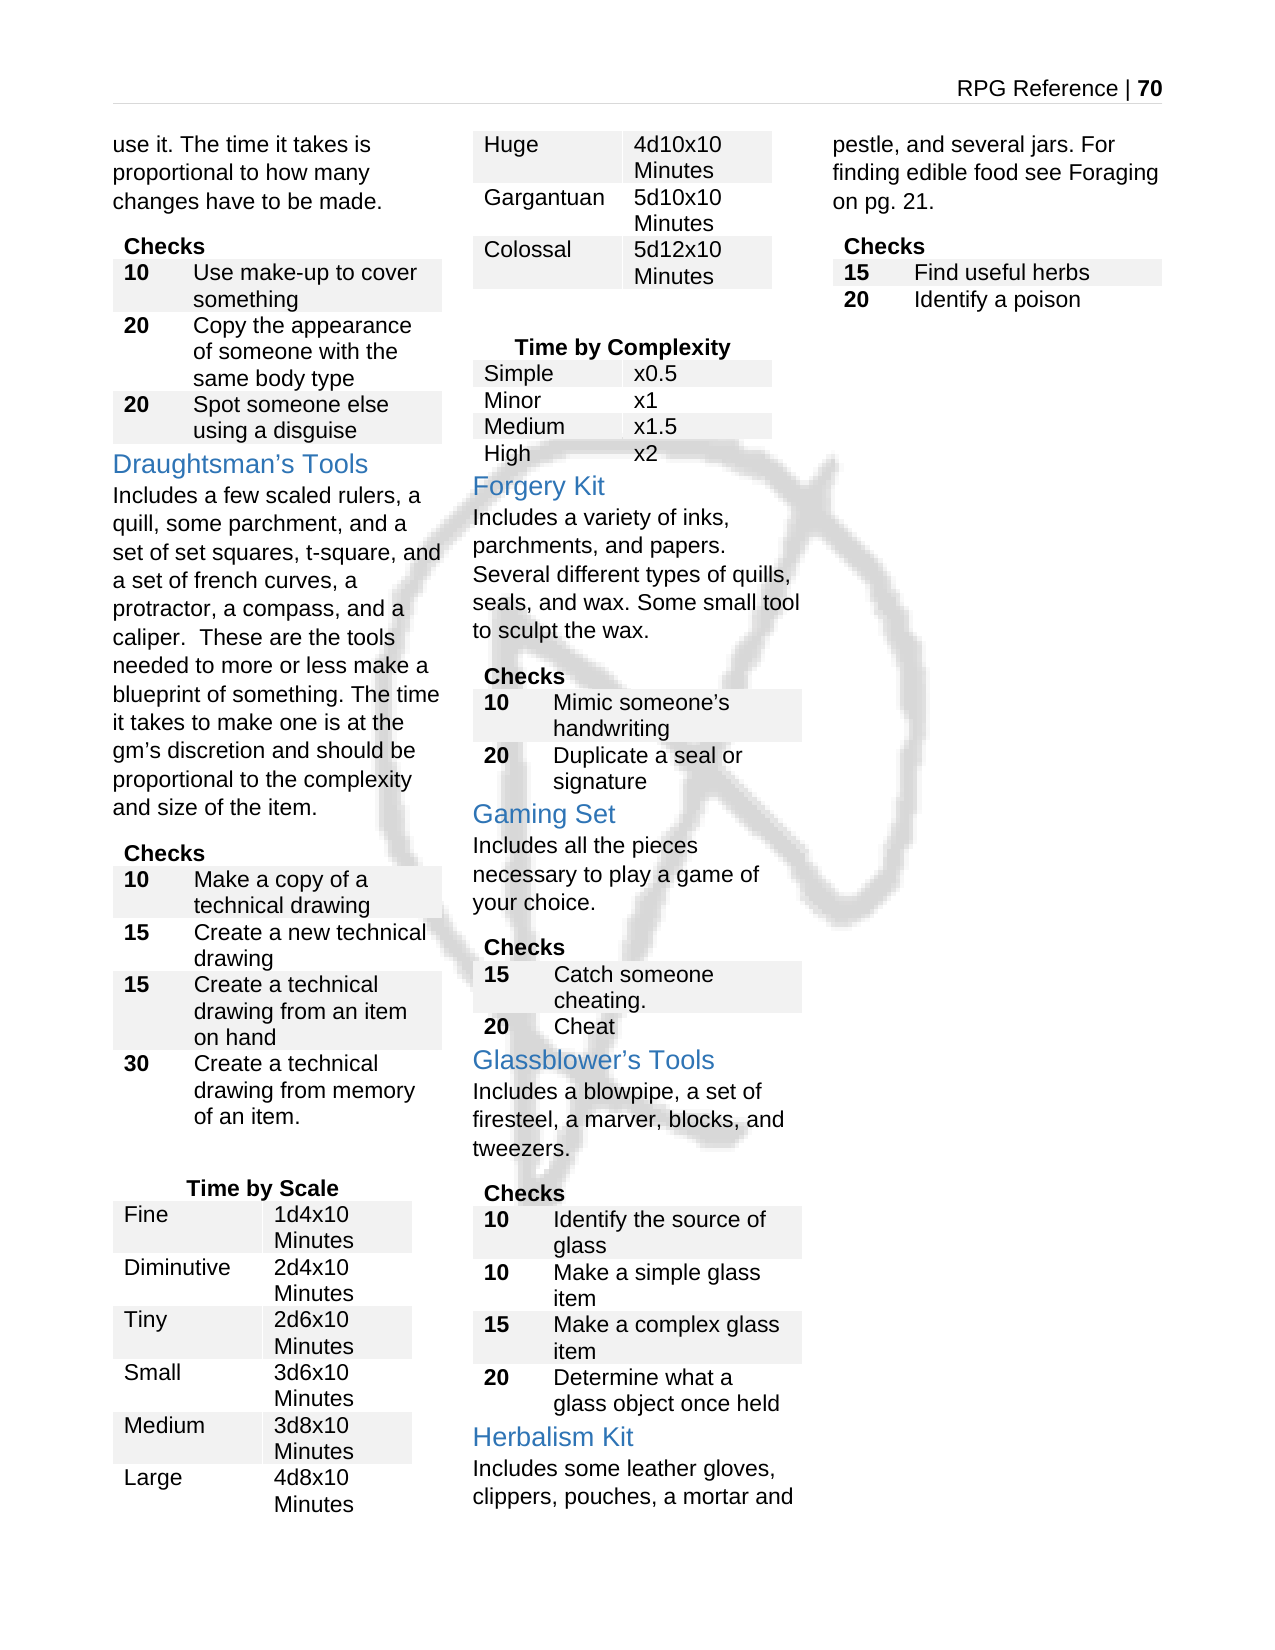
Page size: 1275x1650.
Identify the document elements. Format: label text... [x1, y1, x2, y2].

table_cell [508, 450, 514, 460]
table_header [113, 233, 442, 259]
subtitle Glassblower’s Tools [472, 1044, 802, 1075]
text Includes a blowpipe, a set of firesteel, a marver, blocks, and tweezers. [472, 1078, 802, 1161]
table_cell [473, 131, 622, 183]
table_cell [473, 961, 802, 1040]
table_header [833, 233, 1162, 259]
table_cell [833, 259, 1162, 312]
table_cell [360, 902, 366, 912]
text Includes some leather gloves, clippers, pouches, a mortar and pestle, and several jars. For finding edible food see Foraging on pg. 21. [832, 131, 1162, 214]
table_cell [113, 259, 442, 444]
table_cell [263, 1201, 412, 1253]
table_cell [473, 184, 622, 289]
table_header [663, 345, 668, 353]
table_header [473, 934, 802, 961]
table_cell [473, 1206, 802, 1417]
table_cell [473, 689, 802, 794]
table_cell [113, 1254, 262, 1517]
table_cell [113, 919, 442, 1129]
text Includes a variety of inks, parchments, and papers. Several different types of quills, seals, and wax. Some small tool to sculpt the wax. [472, 504, 802, 644]
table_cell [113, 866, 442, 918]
subtitle Forgery Kit [472, 470, 802, 501]
text Includes a few scaled rulers, a quill, some parchment, and a set of set squares, t-square, and a set of french curves, a protractor, a compass, and a caliper. These are the tools needed to more or less make a blueprint of something. The time it takes to make one is at the gm’s discretion and should be proportional to the complexity and size of the item. [112, 482, 442, 821]
subtitle Gaming Set [472, 798, 802, 830]
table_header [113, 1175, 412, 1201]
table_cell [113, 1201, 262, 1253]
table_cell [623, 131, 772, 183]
text Includes some leather gloves, clippers, pouches, a mortar and pestle, and several jars. For finding edible food see Foraging on pg. 21. [472, 1455, 802, 1509]
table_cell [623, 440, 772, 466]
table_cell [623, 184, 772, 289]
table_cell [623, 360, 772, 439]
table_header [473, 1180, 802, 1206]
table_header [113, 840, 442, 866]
text Includes all the pieces necessary to play a game of your choice. [472, 832, 802, 916]
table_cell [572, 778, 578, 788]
subtitle Herbalism Kit [472, 1421, 802, 1452]
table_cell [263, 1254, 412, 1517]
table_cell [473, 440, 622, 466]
subtitle Draughtsman’s Tools [112, 448, 442, 479]
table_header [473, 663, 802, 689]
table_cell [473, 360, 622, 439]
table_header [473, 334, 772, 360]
